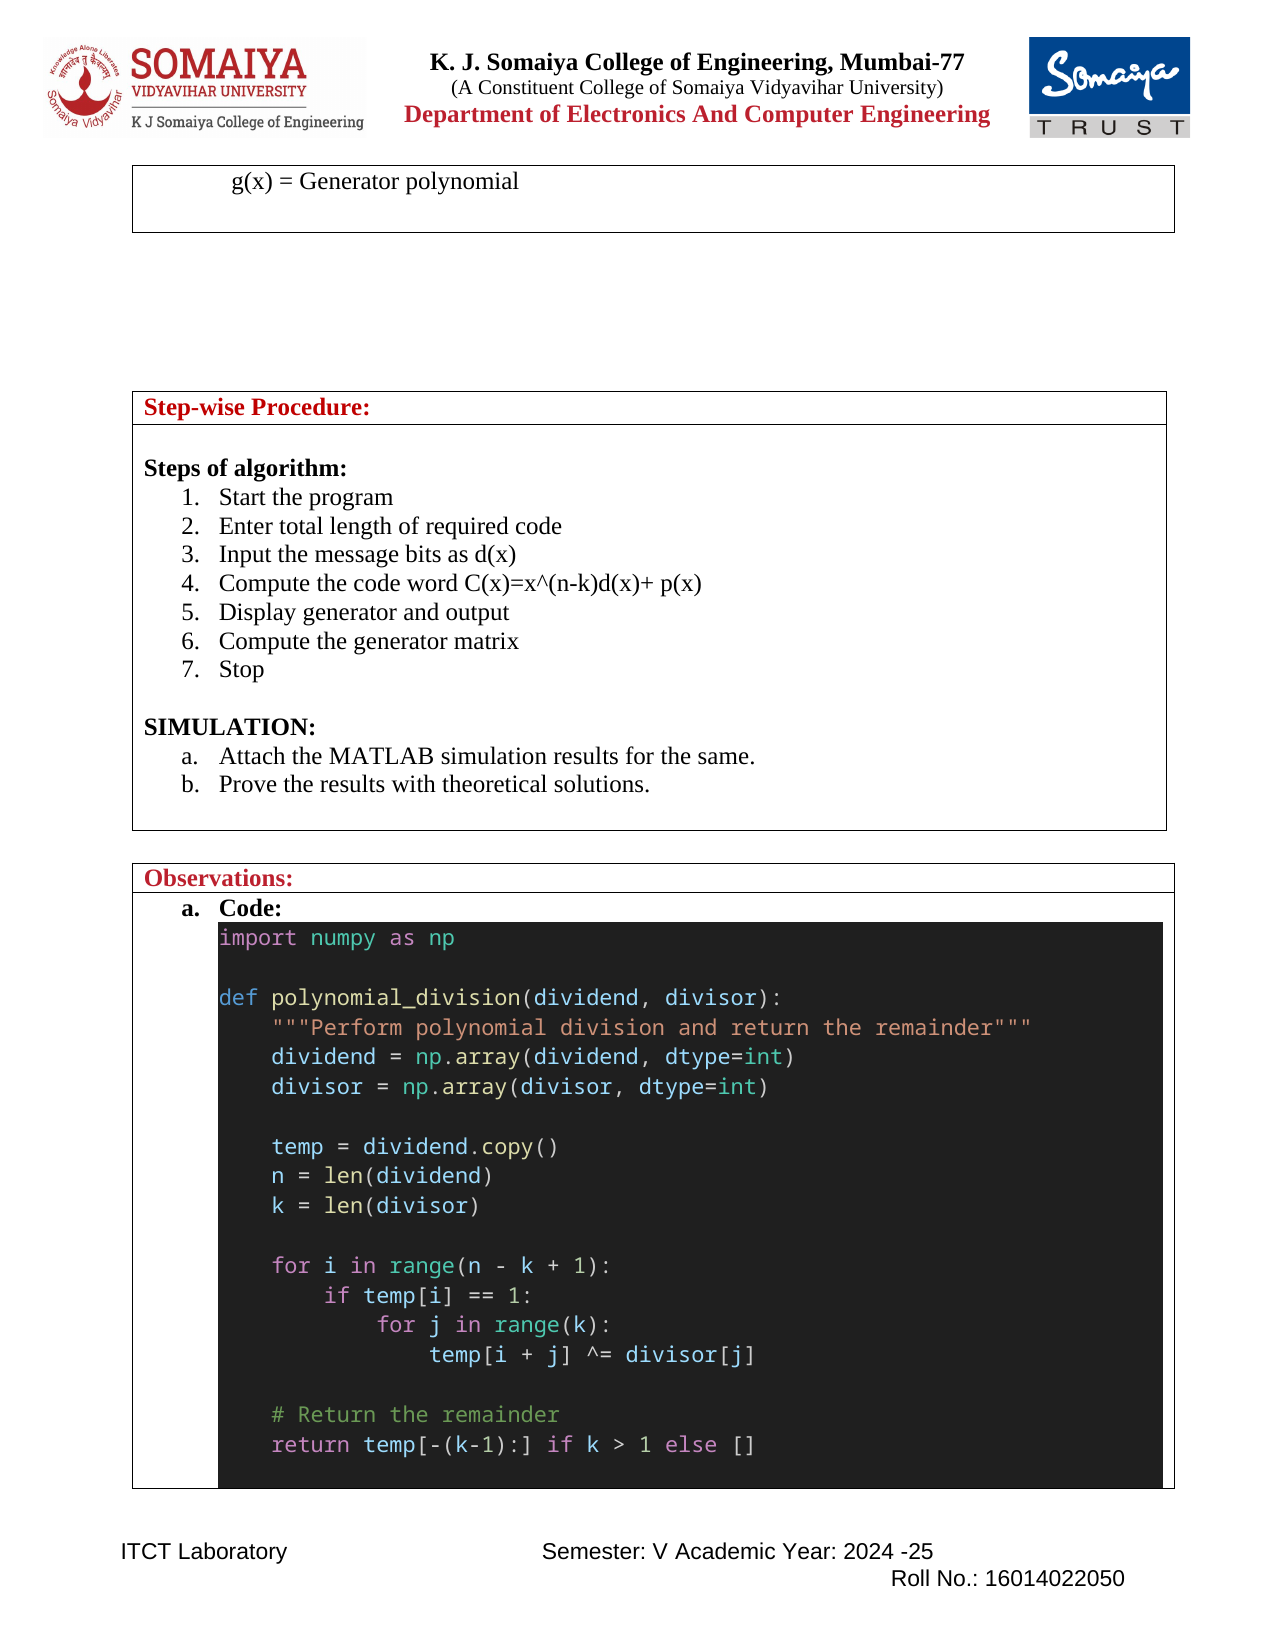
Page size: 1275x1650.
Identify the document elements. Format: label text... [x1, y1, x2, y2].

picture [1029, 37, 1191, 138]
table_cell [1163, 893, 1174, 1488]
table_header Step-wise Procedure: [133, 392, 1166, 423]
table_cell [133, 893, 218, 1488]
picture [42, 37, 367, 138]
table_cell Steps of algorithm: Start the program Enter total length of required code Input the message bits as d(x) Compute the code word C(x)=x^(n-k)d(x)+ p(x) Display generator and output Compute the generator matrix Stop SIMULATION: Attach the MATLAB simulation results for the same. Prove the results with theoretical solutions. [133, 425, 1166, 830]
